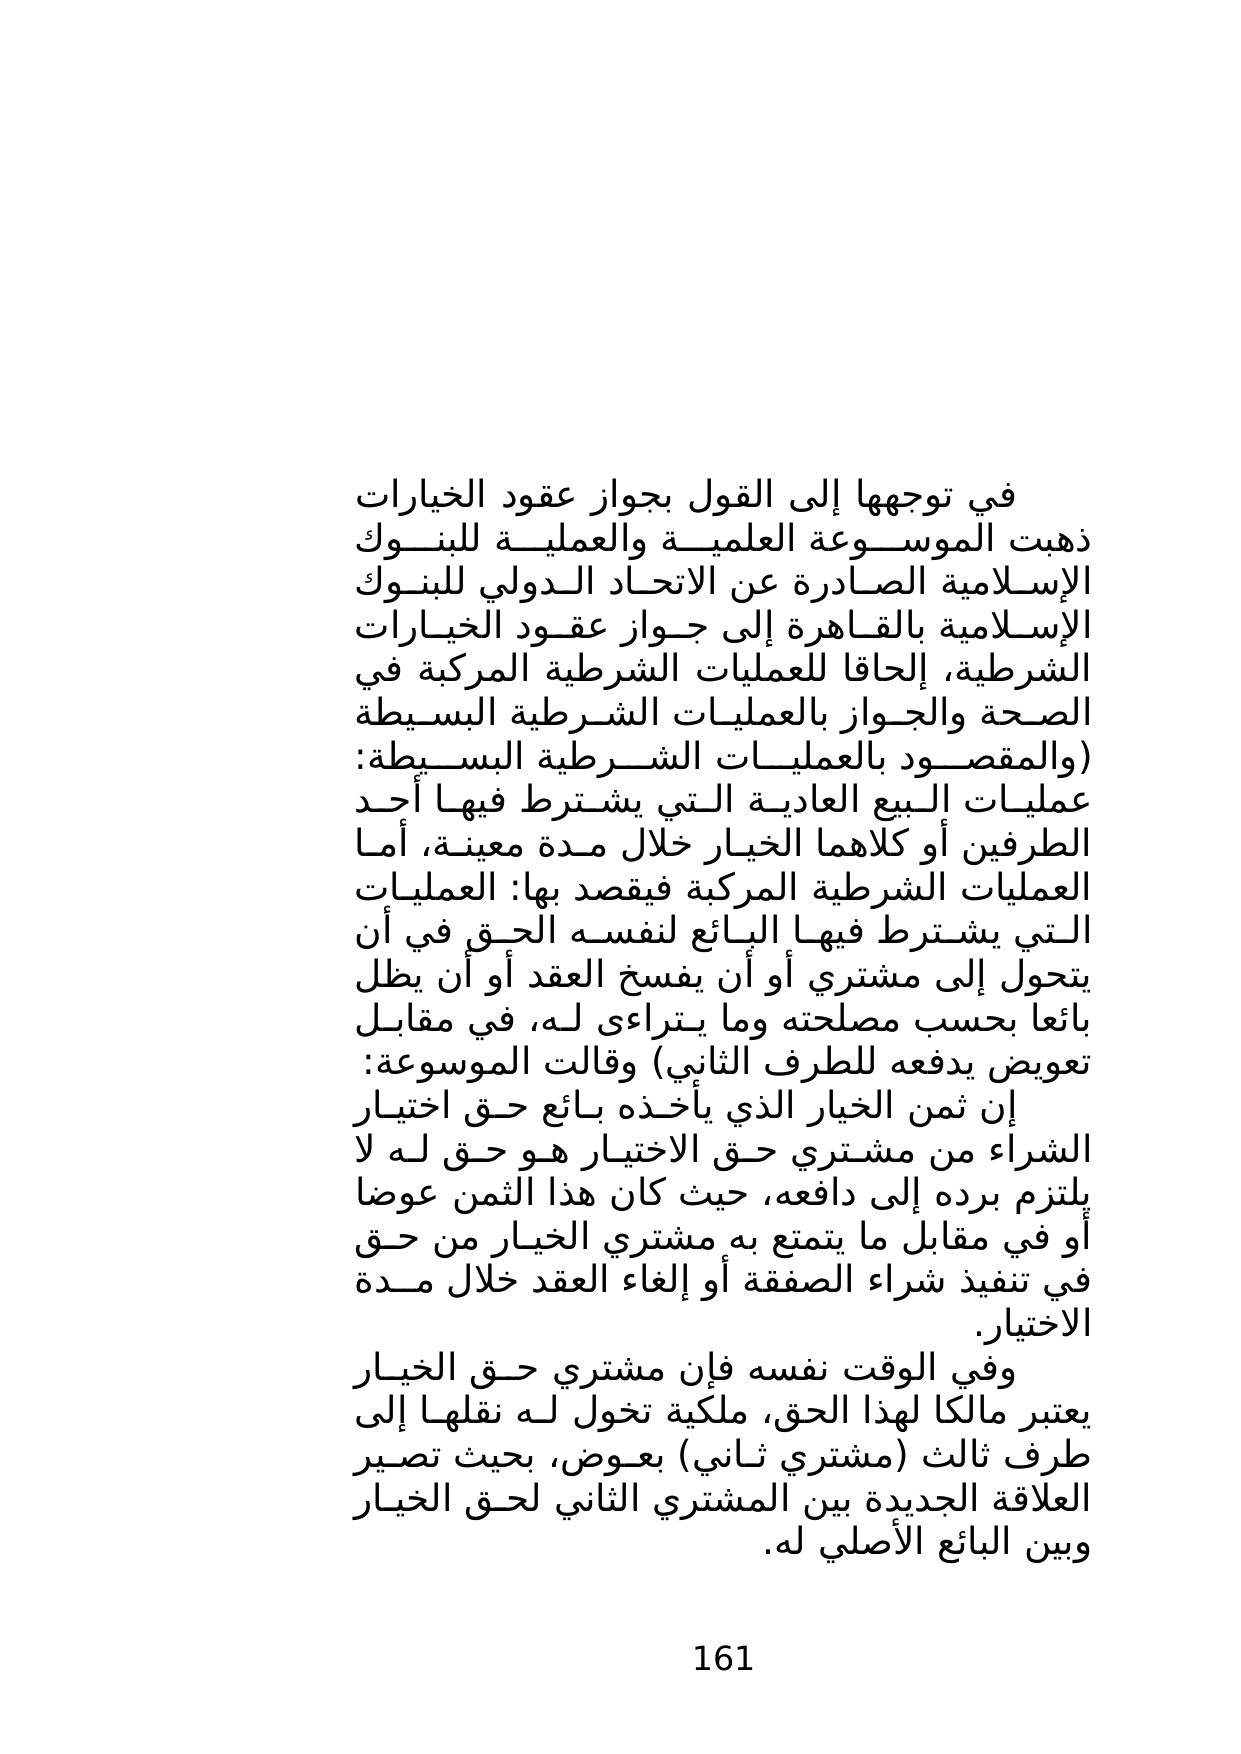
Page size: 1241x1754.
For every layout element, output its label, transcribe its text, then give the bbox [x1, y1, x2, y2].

text وفي الوقت نفسه فإن مشتري حق الخيار يعتبر مالكا لهذا الحق، ملكية تخول له نقلها إلى طرف ثالث (مشتري ثاني) بعوض، بحيث تصير العلاقة الجديدة بين المشتري الثاني لحق الخيار وبين البائع الأصلي له. [354, 1345, 1092, 1564]
text في توجهها إلى القول بجواز عقود الخيارات ذهبت الموسوعة العلمية والعملية للبنوك الإسلامية الصادرة عن الاتحاد الدولي للبنوك الإسلامية بالقاهرة إلى جواز عقود الخيارات الشرطية، إلحاقا للعمليات الشرطية المركبة في الصحة والجواز بالعمليات الشرطية البسيطة (والمقصود بالعمليات الشرطية البسيطة: عمليات البيع العادية التي يشترط فيها أحد الطرفين أو كلاهما الخيار خلال مدة معينة، أما العمليات الشرطية المركبة فيقصد بها: العمليات التي يشترط فيها البائع لنفسه الحق في أن يتحول إلى مشتري أو أن يفسخ العقد أو أن يظل بائعا بحسب مصلحته وما يتراءى له، في مقابل تعويض يدفعه للطرف الثاني) وقالت الموسوعة: [354, 472, 1092, 1083]
text إن ثمن الخيار الذي يأخذه بائع حق اختيار الشراء من مشتري حق الاختيار هو حق له لا يلتزم برده إلى دافعه، حيث كان هذا الثمن عوضا أو في مقابل ما يتمتع به مشتري الخيار من حق في تنفيذ شراء الصفقة أو إلغاء العقد خلال مدة الاختيار. [354, 1083, 1092, 1345]
